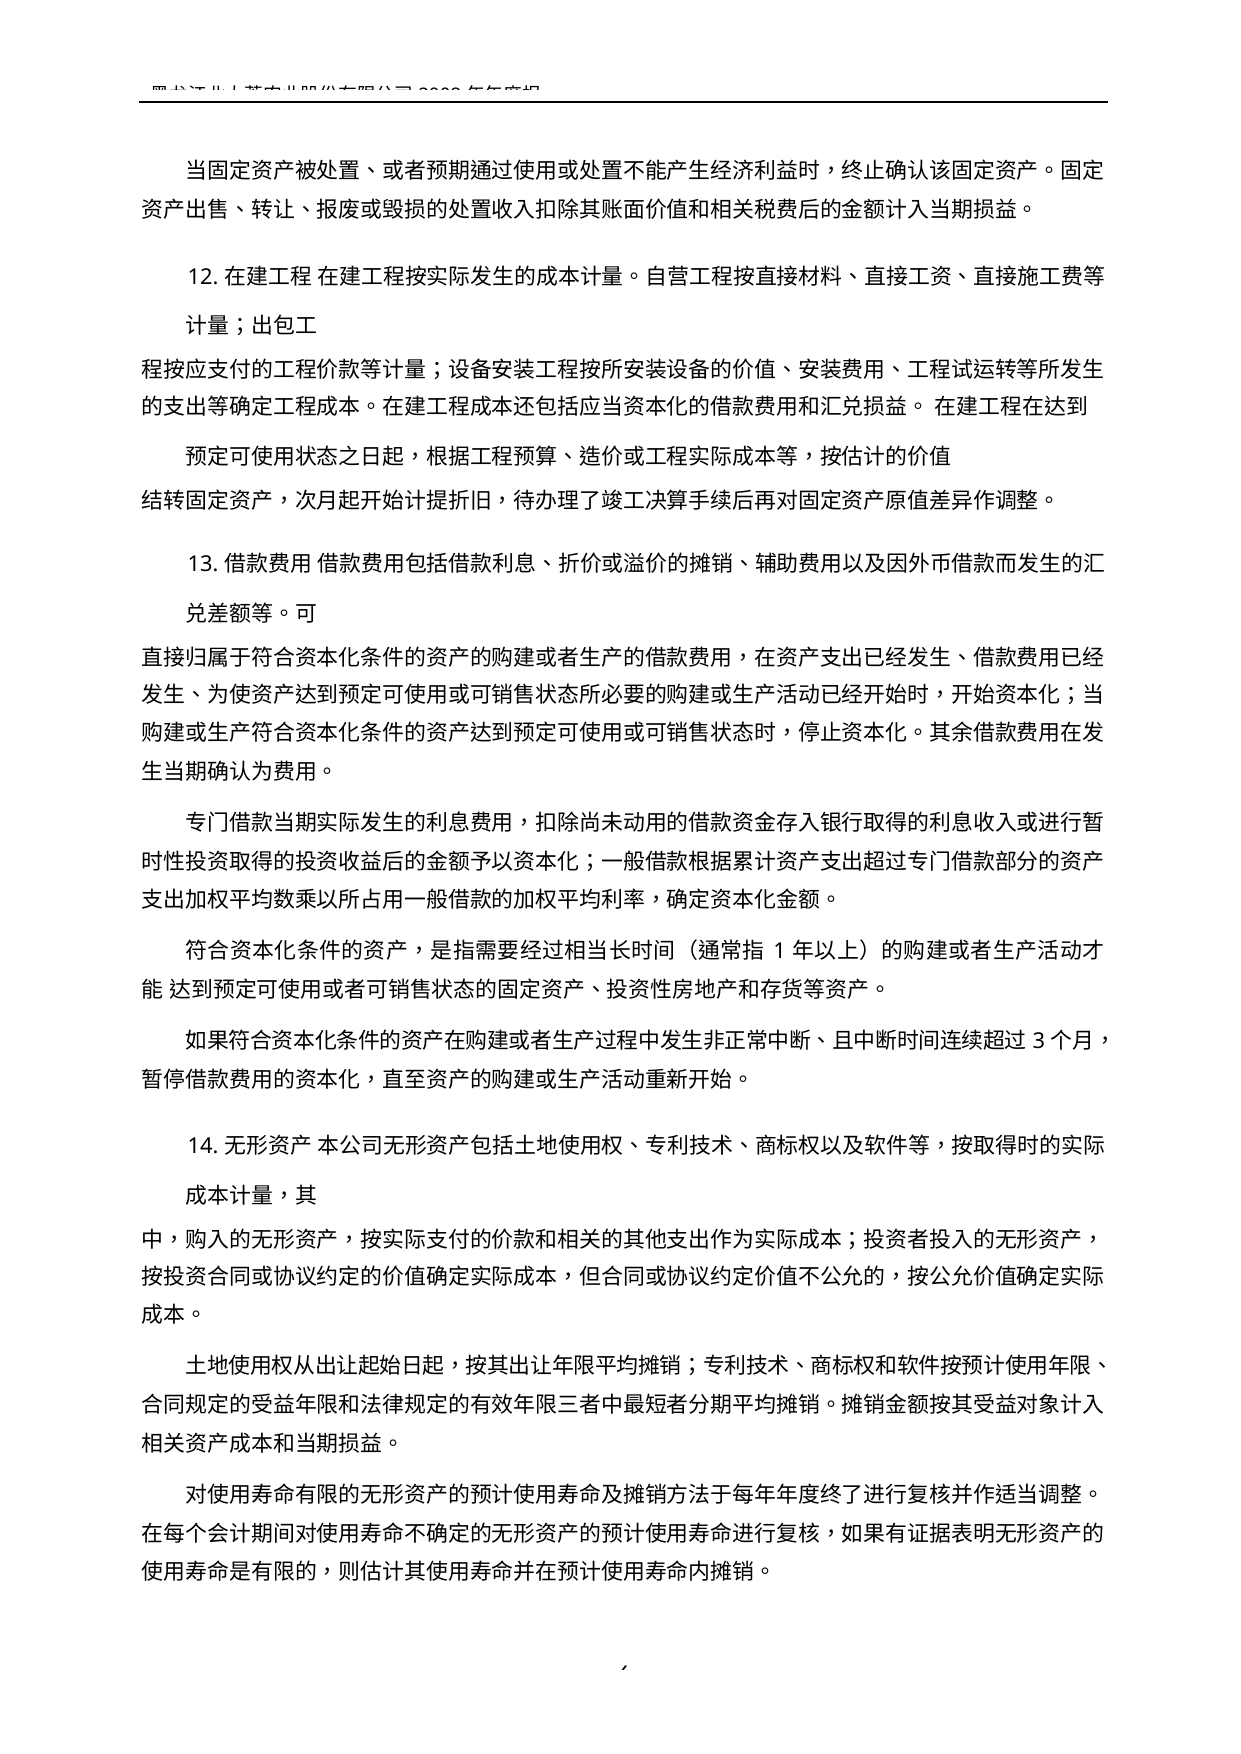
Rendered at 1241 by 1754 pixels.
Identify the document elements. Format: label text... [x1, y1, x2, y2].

text 12. 在建工程 在建工程按实际发生的成本计量。自营工程按直接材料、直接工资、直接施工费等计量；出包工 [185, 261, 1106, 340]
text 13. 借款费用 借款费用包括借款利息、折价或溢价的摊销、辅助费用以及因外币借款而发生的汇兑差额等。可 [185, 548, 1106, 627]
text 直接归属于符合资本化条件的资产的购建或者生产的借款费用，在资产支出已经发生、借款费用已经 [142, 647, 1128, 670]
text 14. 无形资产 本公司无形资产包括土地使用权、专利技术、商标权以及软件等，按取得时的实际成本计量，其 [185, 1130, 1106, 1209]
text 如果符合资本化条件的资产在购建或者生产过程中发生非正常中断、且中断时间连续超过 3 个月， 暂停借款费用的资本化，直至资产的购建或生产活动重新开始。 [142, 1025, 1117, 1093]
text 中，购入的无形资产，按实际支付的价款和相关的其他支出作为实际成本；投资者投入的无形资产， [142, 1229, 1128, 1252]
text 的支出等确定工程成本。在建工程成本还包括应当资本化的借款费用和汇兑损益。 在建工程在达到预定可使用状态之日起，根据工程预算、造价或工程实际成本等，按估计的价值 [142, 391, 1106, 471]
text 当固定资产被处置、或者预期通过使用或处置不能产生经济利益时，终止确认该固定资产。固定 资产出售、转让、报废或毁损的处置收入扣除其账面价值和相关税费后的金额计入当期损益。 [142, 156, 1105, 224]
text 程按应支付的工程价款等计量；设备安装工程按所安装设备的价值、安装费用、工程试运转等所发生 [142, 360, 1128, 382]
text 结转固定资产，次月起开始计提折旧，待办理了竣工决算手续后再对固定资产原值差异作调整。 [142, 490, 1128, 513]
text 按投资合同或协议约定的价值确定实际成本，但合同或协议约定价值不公允的，按公允价值确定实际 成本。 [142, 1261, 1105, 1329]
text 专门借款当期实际发生的利息费用，扣除尚未动用的借款资金存入银行取得的利息收入或进行暂 时性投资取得的投资收益后的金额予以资本化；一般借款根据累计资产支出超过专门借款部分的资产 支出加权平均数乘以所占用一般借款的加权平均利率，确定资本化金额。 [142, 807, 1105, 914]
text 对使用寿命有限的无形资产的预计使用寿命及摊销方法于每年年度终了进行复核并作适当调整。 在每个会计期间对使用寿命不确定的无形资产的预计使用寿命进行复核，如果有证据表明无形资产的 使用寿命是有限的，则估计其使用寿命并在预计使用寿命内摊销。 [142, 1479, 1105, 1586]
text 符合资本化条件的资产，是指需要经过相当长时间（通常指 1 年以上）的购建或者生产活动才能 达到预定可使用或者可销售状态的固定资产、投资性房地产和存货等资产。 [142, 935, 1105, 1004]
text 发生、为使资产达到预定可使用或可销售状态所必要的购建或生产活动已经开始时，开始资本化；当 购建或生产符合资本化条件的资产达到预定可使用或可销售状态时，停止资本化。其余借款费用在发 生当期确认为费用。 [142, 679, 1105, 786]
text 土地使用权从出让起始日起，按其出让年限平均摊销；专利技术、商标权和软件按预计使用年限、 合同规定的受益年限和法律规定的有效年限三者中最短者分期平均摊销。摊销金额按其受益对象计入 相关资产成本和当期损益。 [142, 1351, 1117, 1458]
